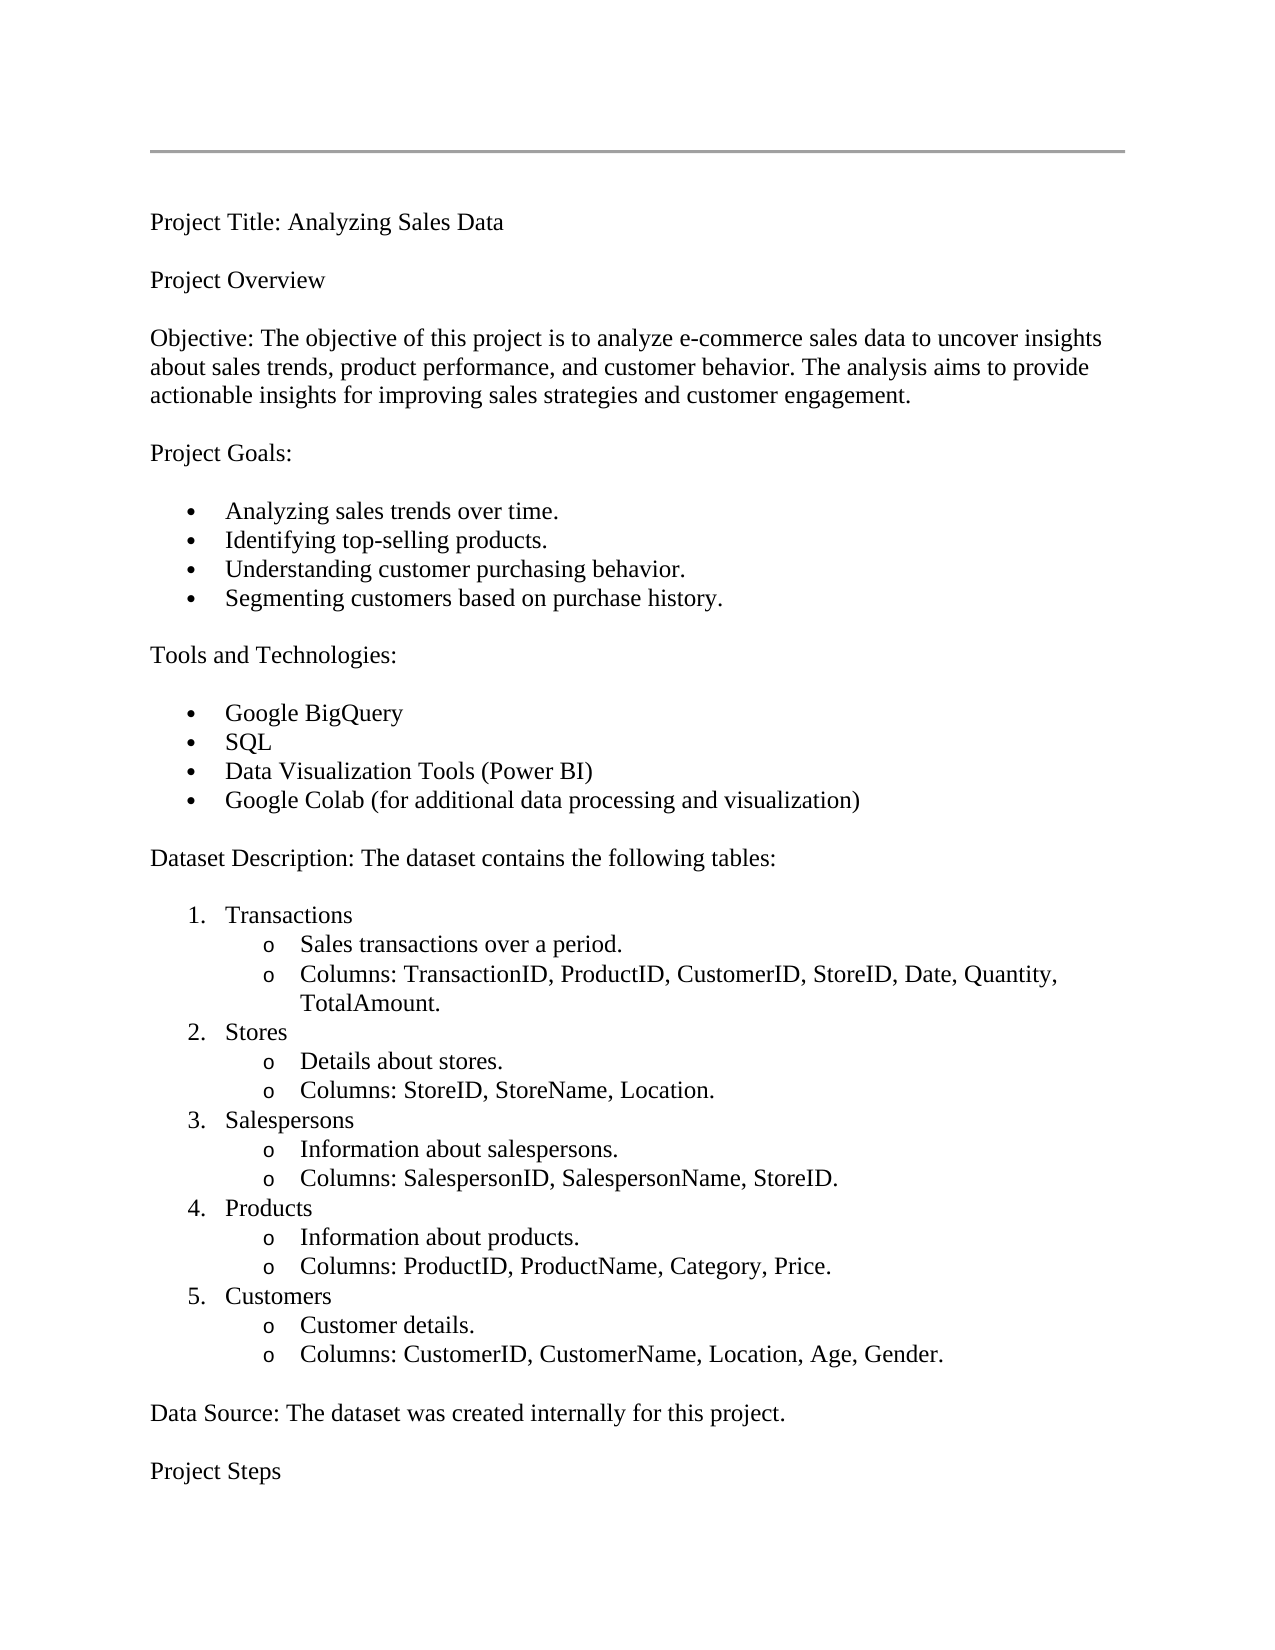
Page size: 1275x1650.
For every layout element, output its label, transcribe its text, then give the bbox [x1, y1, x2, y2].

text Project Goals: [150, 438, 1125, 467]
list Analyzing sales trends over time. [187, 496, 1125, 525]
text Tools and Technologies: [150, 641, 1125, 669]
list Transactions [187, 901, 1125, 929]
list Understanding customer purchasing behavior. [187, 554, 1125, 583]
list Columns: TransactionID, ProductID, CustomerID, StoreID, Date, Quantity, TotalAmount. [262, 959, 1125, 1017]
list Google BigQuery [187, 698, 1125, 727]
list Products [187, 1193, 1125, 1222]
list Identifying top-selling products. [187, 525, 1125, 554]
list Stores [187, 1017, 1125, 1046]
text Dataset Description: The dataset contains the following tables: [150, 843, 1125, 871]
list Columns: StoreID, StoreName, Location. [262, 1076, 1125, 1105]
list Information about products. [262, 1222, 1125, 1251]
list Information about salespersons. [262, 1134, 1125, 1163]
text Project Steps [150, 1456, 1125, 1485]
list Google Colab (for additional data processing and visualization) [187, 785, 1125, 813]
list SQL [187, 727, 1125, 756]
list Data Visualization Tools (Power BI) [187, 756, 1125, 785]
text Project Title: Analyzing Sales Data [150, 207, 1125, 236]
list Customers [187, 1281, 1125, 1310]
list Segmenting customers based on purchase history. [187, 583, 1125, 611]
list Customer details. [262, 1310, 1125, 1339]
list Details about stores. [262, 1046, 1125, 1076]
list Columns: SalespersonID, SalespersonName, StoreID. [262, 1163, 1125, 1193]
list Columns: CustomerID, CustomerName, Location, Age, Gender. [262, 1339, 1125, 1369]
list Salespersons [187, 1105, 1125, 1134]
list Columns: ProductID, ProductName, Category, Price. [262, 1251, 1125, 1281]
text Objective: The objective of this project is to analyze e-commerce sales data to uncover insights about sales trends, product performance, and customer behavior. The analysis aims to provide actionable insights for improving sales strategies and customer engagement. [150, 323, 1125, 409]
text Project Overview [150, 265, 1125, 294]
text Data Source: The dataset was created internally for this project. [150, 1398, 1125, 1427]
list Sales transactions over a period. [262, 929, 1125, 959]
